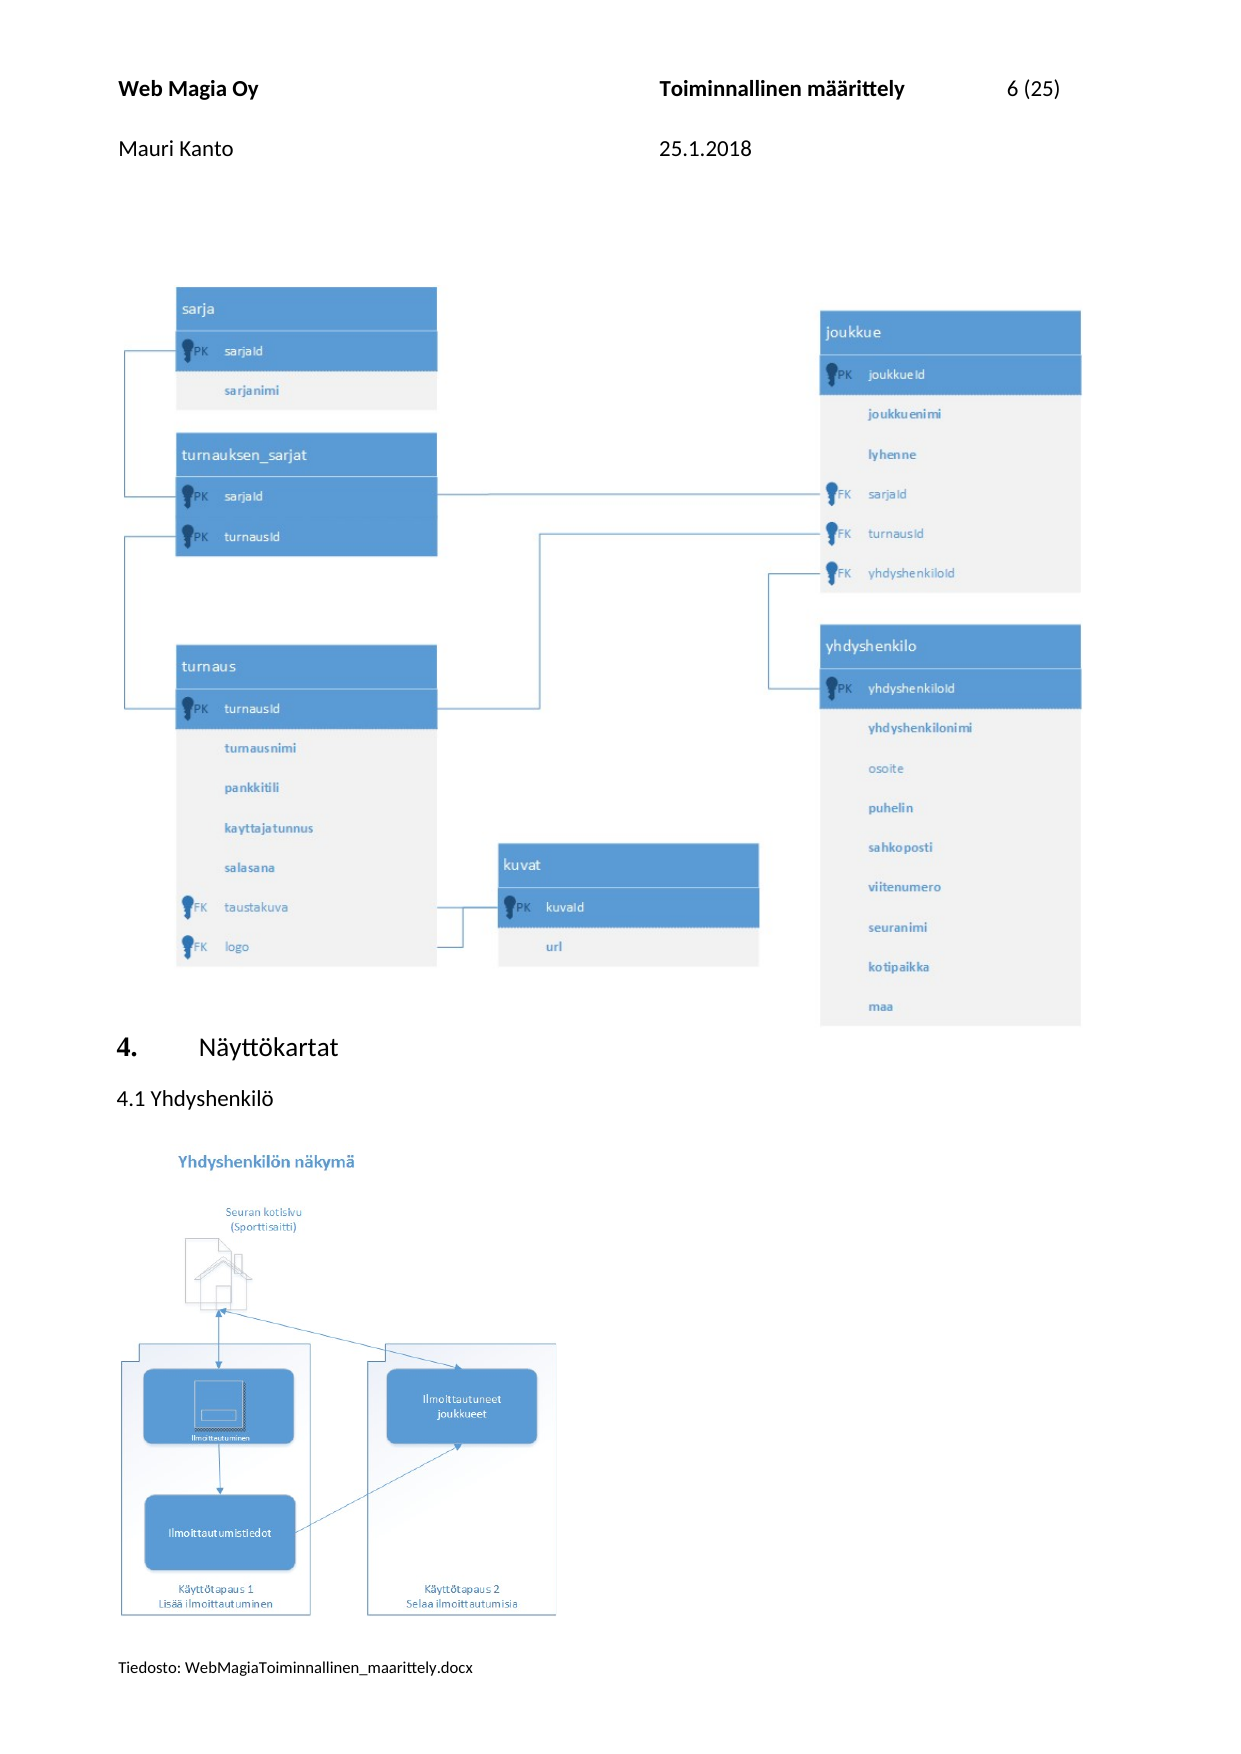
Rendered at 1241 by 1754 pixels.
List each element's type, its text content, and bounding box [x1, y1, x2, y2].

text 4.1 Yhdyshenkilö [116, 1084, 1158, 1112]
picture [120, 1144, 557, 1617]
picture [123, 285, 1083, 1028]
subtitle Näyttökartat [116, 1030, 1073, 1063]
